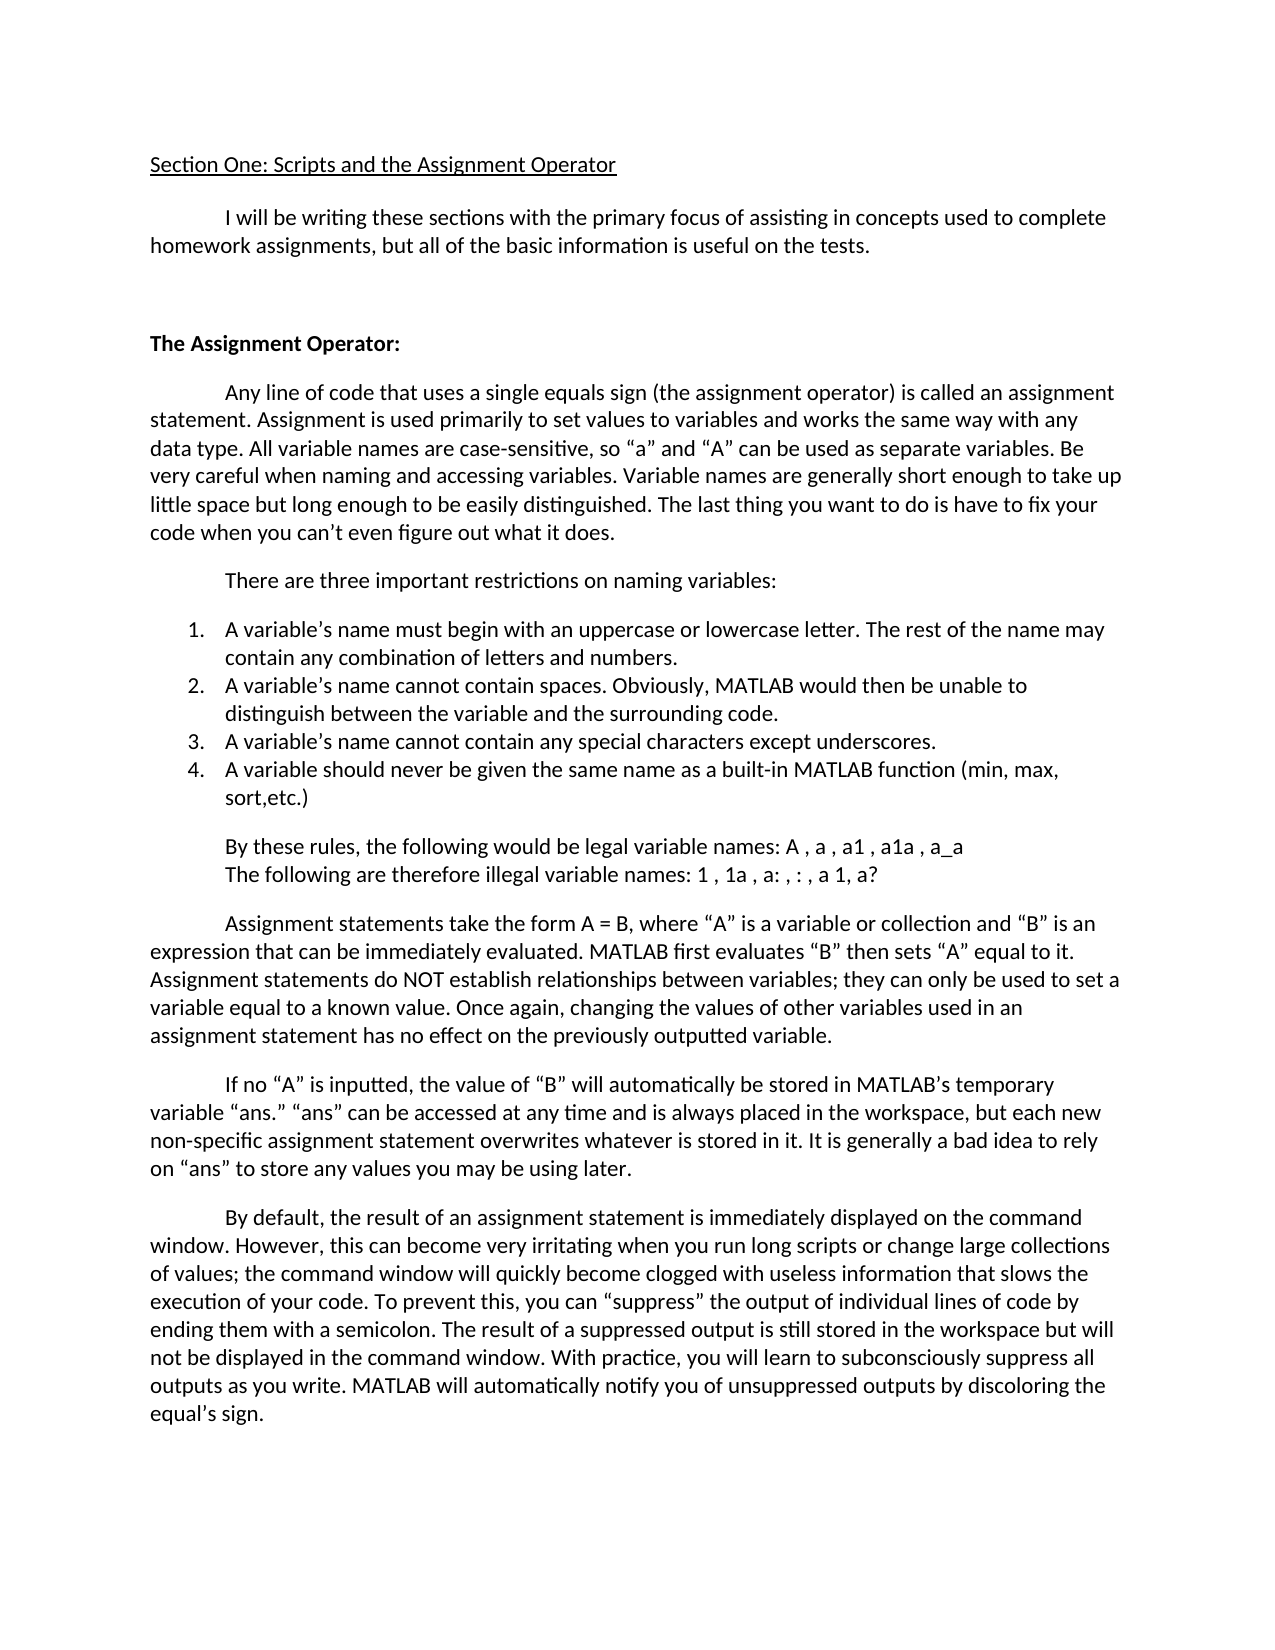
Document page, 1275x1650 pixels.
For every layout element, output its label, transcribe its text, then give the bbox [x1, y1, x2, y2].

text Assignment statements take the form A = B, where “A” is a variable or collection and “B” is an expression that can be immediately evaluated. MATLAB first evaluates “B” then sets “A” equal to it. Assignment statements do NOT establish relationships between variables; they can only be used to set a variable equal to a known value. Once again, changing the values of other variables used in an assignment statement has no effect on the previously outputted variable. [150, 909, 1125, 1049]
text If no “A” is inputted, the value of “B” will automatically be stored in MATLAB’s temporary variable “ans.” “ans” can be accessed at any time and is always placed in the workspace, but each new non-specific assignment statement overwrites whatever is stored in it. It is generally a bad idea to rely on “ans” to store any values you may be using later. [150, 1070, 1125, 1182]
list A variable’s name cannot contain spaces. Obviously, MATLAB would then be unable to distinguish between the variable and the surrounding code. [187, 671, 1125, 727]
text I will be writing these sections with the primary focus of assisting in concepts used to complete homework assignments, but all of the basic information is useful on the tests. [150, 203, 1125, 259]
list A variable should never be given the same name as a built-in MATLAB function (min, max, sort,etc.) [187, 756, 1125, 812]
text The Assignment Operator: [150, 329, 1125, 357]
list A variable’s name cannot contain any special characters except underscores. [187, 727, 1125, 756]
list A variable’s name must begin with an uppercase or lowercase letter. The rest of the name may contain any combination of letters and numbers. [187, 615, 1125, 671]
text By these rules, the following would be legal variable names: A , a , a1 , a1a , a_a The following are therefore illegal variable names: 1 , 1a , a: , : , a 1, a? [150, 832, 1125, 888]
text Any line of code that uses a single equals sign (the assignment operator) is called an assignment statement. Assignment is used primarily to set values to variables and works the same way with any data type. All variable names are case-sensitive, so “a” and “A” can be used as separate variables. Be very careful when naming and accessing variables. Variable names are generally short enough to take up little space but long enough to be easily distinguished. The last thing you want to do is have to fix your code when you can’t even figure out what it does. [150, 378, 1125, 546]
text Section One: Scripts and the Assignment Operator [150, 150, 1125, 178]
text By default, the result of an assignment statement is immediately displayed on the command window. However, this can become very irritating when you run long scripts or change large collections of values; the command window will quickly become clogged with useless information that slows the execution of your code. To prevent this, you can “suppress” the output of individual lines of code by ending them with a semicolon. The result of a suppressed output is still stored in the workspace but will not be displayed in the command window. With practice, you will learn to subconsciously suppress all outputs as you write. MATLAB will automatically notify you of unsuppressed outputs by discoloring the equal’s sign. [150, 1203, 1125, 1427]
text There are three important restrictions on naming variables: [150, 567, 1125, 594]
